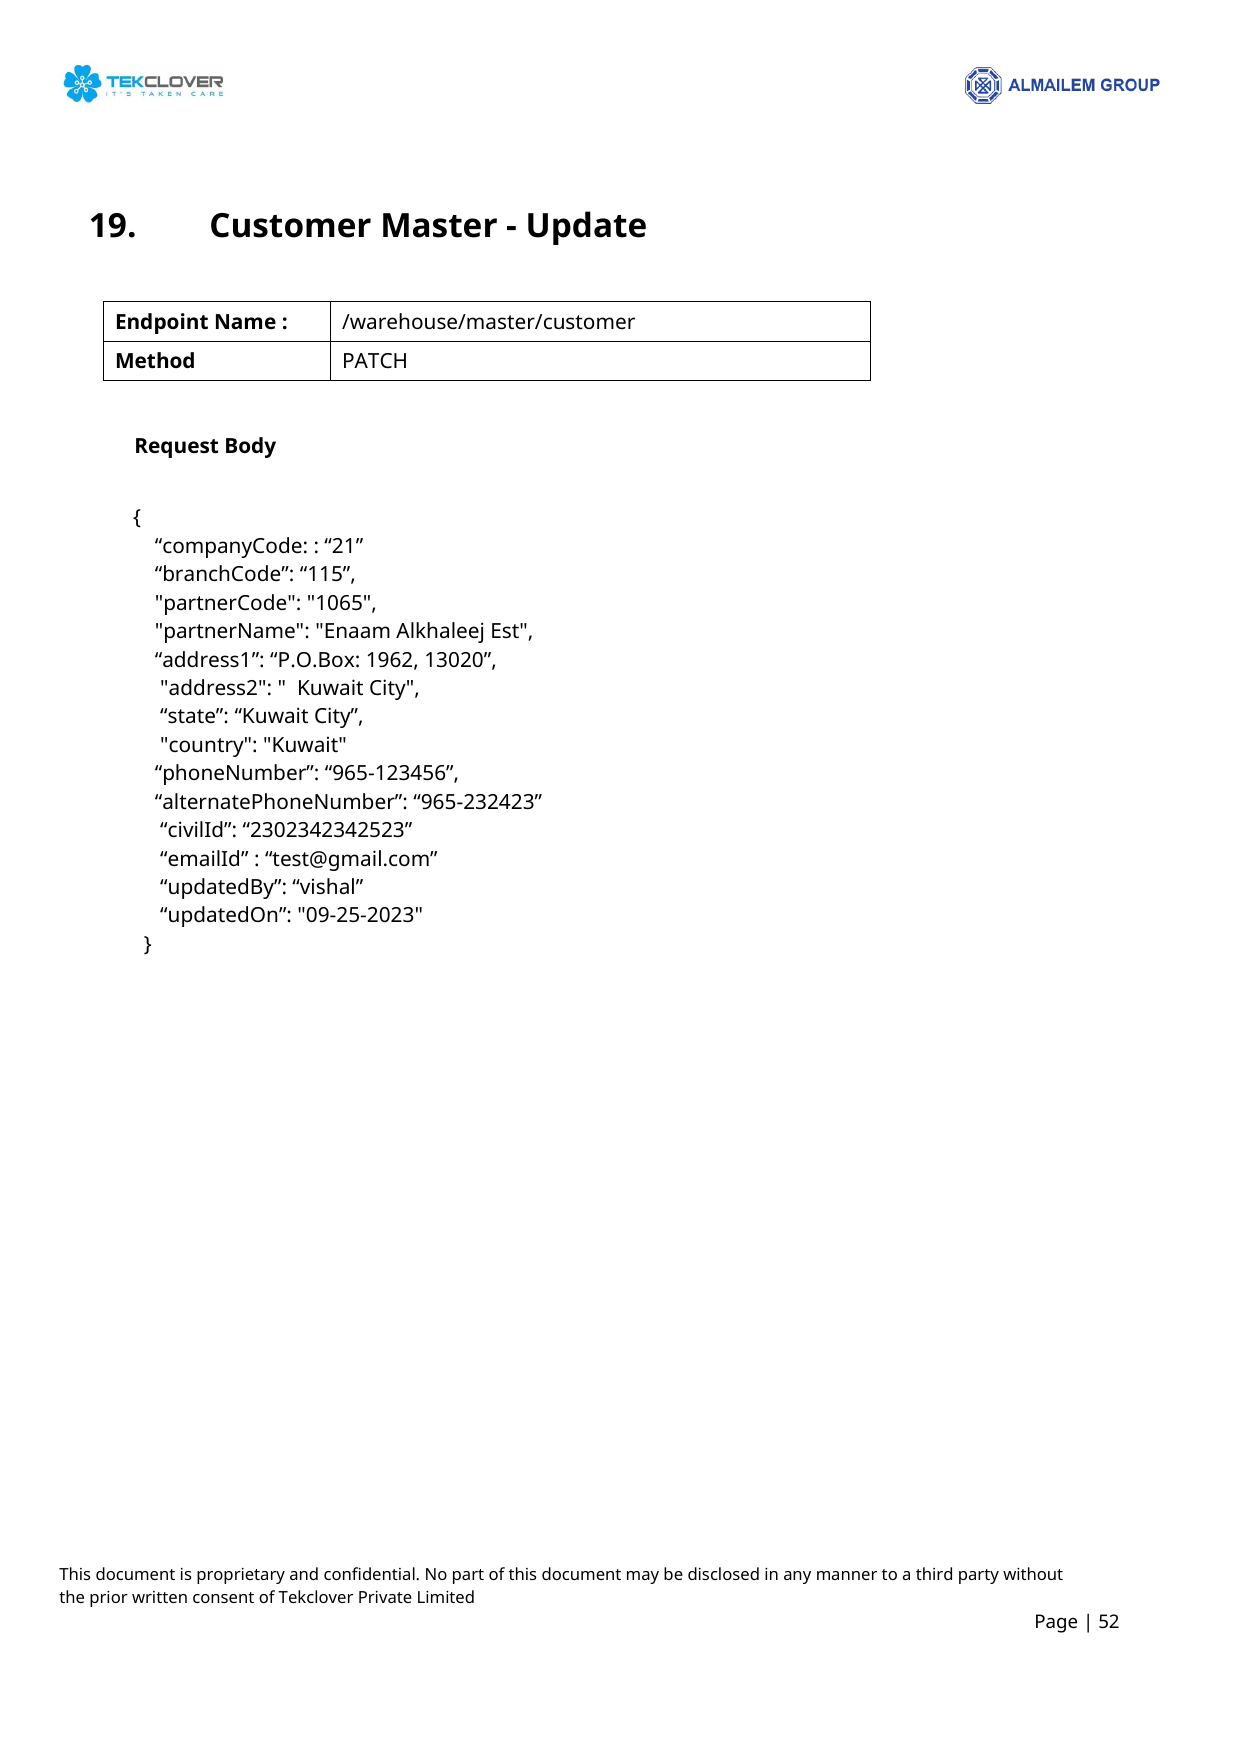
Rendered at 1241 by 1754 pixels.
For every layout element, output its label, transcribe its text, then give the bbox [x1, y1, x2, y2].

text “updatedBy”: “vishal” [118, 872, 1167, 901]
text “phoneNumber”: “965-123456”, [118, 758, 1167, 787]
text "country": "Kuwait" [118, 730, 1167, 758]
text { [118, 502, 1167, 531]
text “updatedOn”: "09-25-2023" [118, 901, 1167, 929]
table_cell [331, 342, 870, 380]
text “civilId”: “2302342342523” [118, 815, 1167, 844]
text “alternatePhoneNumber”: “965-232423” [118, 787, 1167, 815]
text } [118, 929, 1167, 957]
subtitle Customer Master - Update [89, 202, 1167, 247]
text "address2": " Kuwait City", [118, 673, 1167, 702]
text “address1”: “P.O.Box: 1962, 13020”, [118, 645, 1167, 673]
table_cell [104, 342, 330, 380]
text “companyCode: : “21” [118, 531, 1167, 559]
text Request Body [59, 432, 1167, 460]
text "partnerCode": "1065", [118, 588, 1167, 616]
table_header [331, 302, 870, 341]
text “emailId” : “test@gmail.com” [118, 844, 1167, 872]
picture [961, 63, 1167, 107]
text “branchCode”: “115”, [118, 559, 1167, 588]
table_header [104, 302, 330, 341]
text “state”: “Kuwait City”, [118, 702, 1167, 730]
text "partnerName": "Enaam Alkhaleej Est", [118, 616, 1167, 645]
